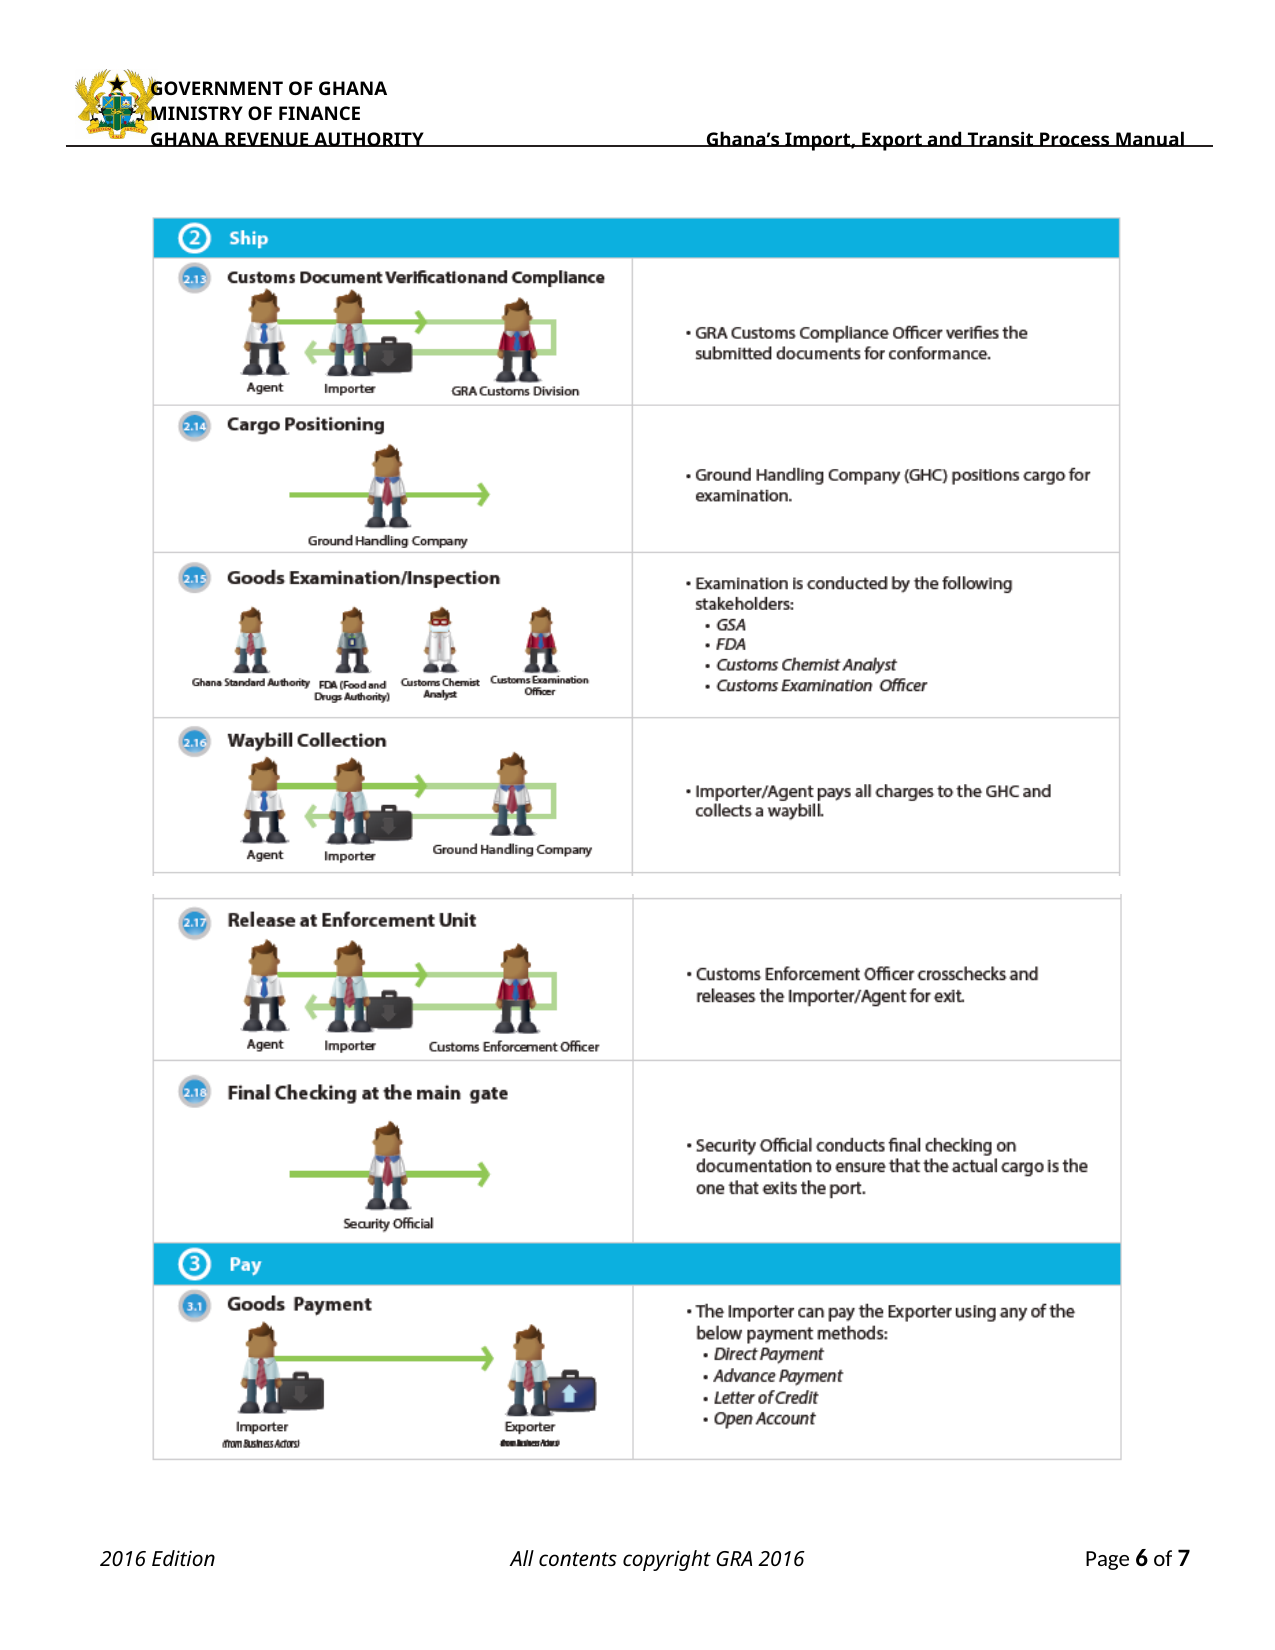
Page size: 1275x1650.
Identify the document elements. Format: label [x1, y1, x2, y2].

picture [150, 211, 1125, 876]
picture [75, 69, 158, 139]
picture [150, 894, 1125, 1463]
